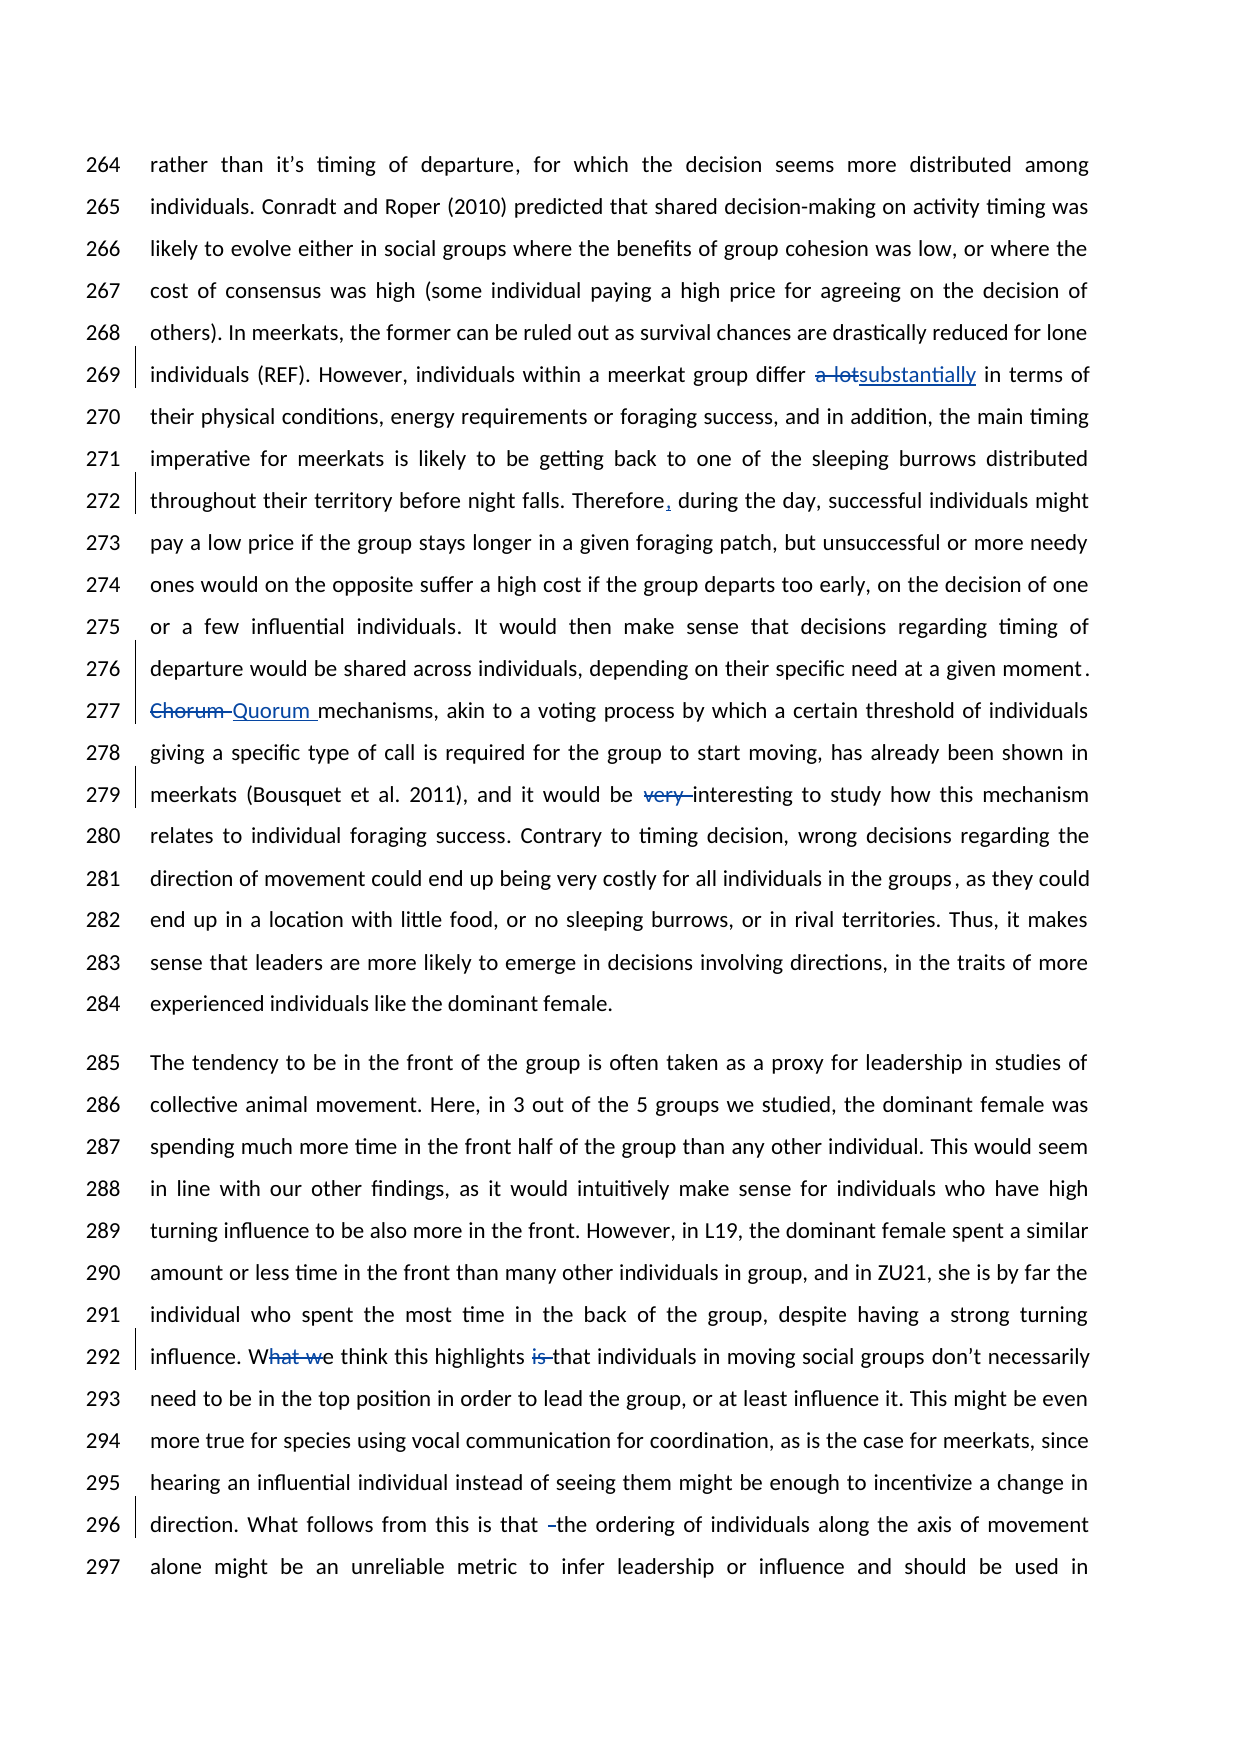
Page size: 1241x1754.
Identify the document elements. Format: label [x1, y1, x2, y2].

text [150, 150, 1090, 1018]
text [150, 1048, 1090, 1580]
